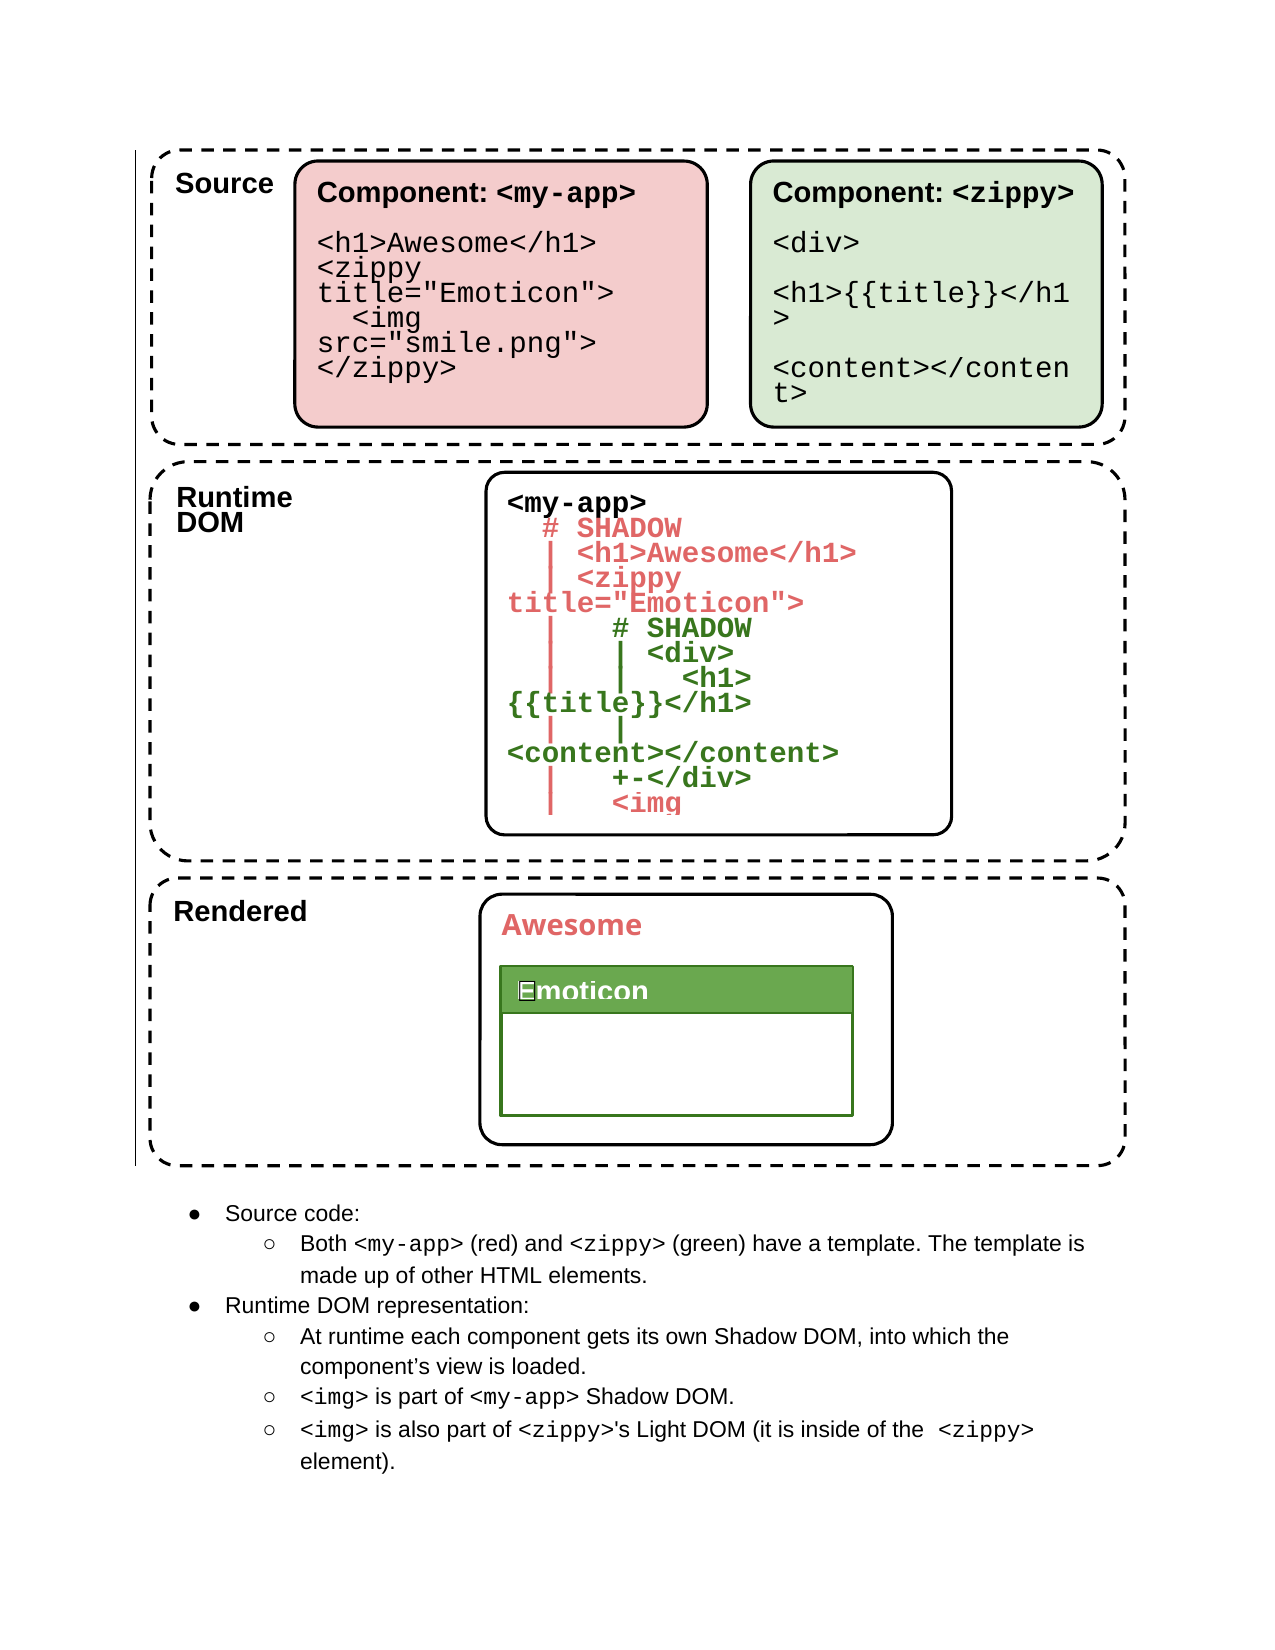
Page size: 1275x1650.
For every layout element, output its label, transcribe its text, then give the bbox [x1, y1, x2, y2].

list At runtime each component gets its own Shadow DOM, into which the component’s view is loaded. [262, 1323, 1125, 1379]
list <img> is also part of <zippy>'s Light DOM (it is inside of the <zippy> element). [262, 1416, 1125, 1474]
list Source code: [187, 1200, 1125, 1226]
list Runtime DOM representation: [187, 1292, 1125, 1319]
list Both <my-app> (red) and <zippy> (green) have a template. The template is made up of other HTML elements. [262, 1230, 1125, 1289]
list <img> is part of <my-app> Shadow DOM. [262, 1383, 1125, 1411]
